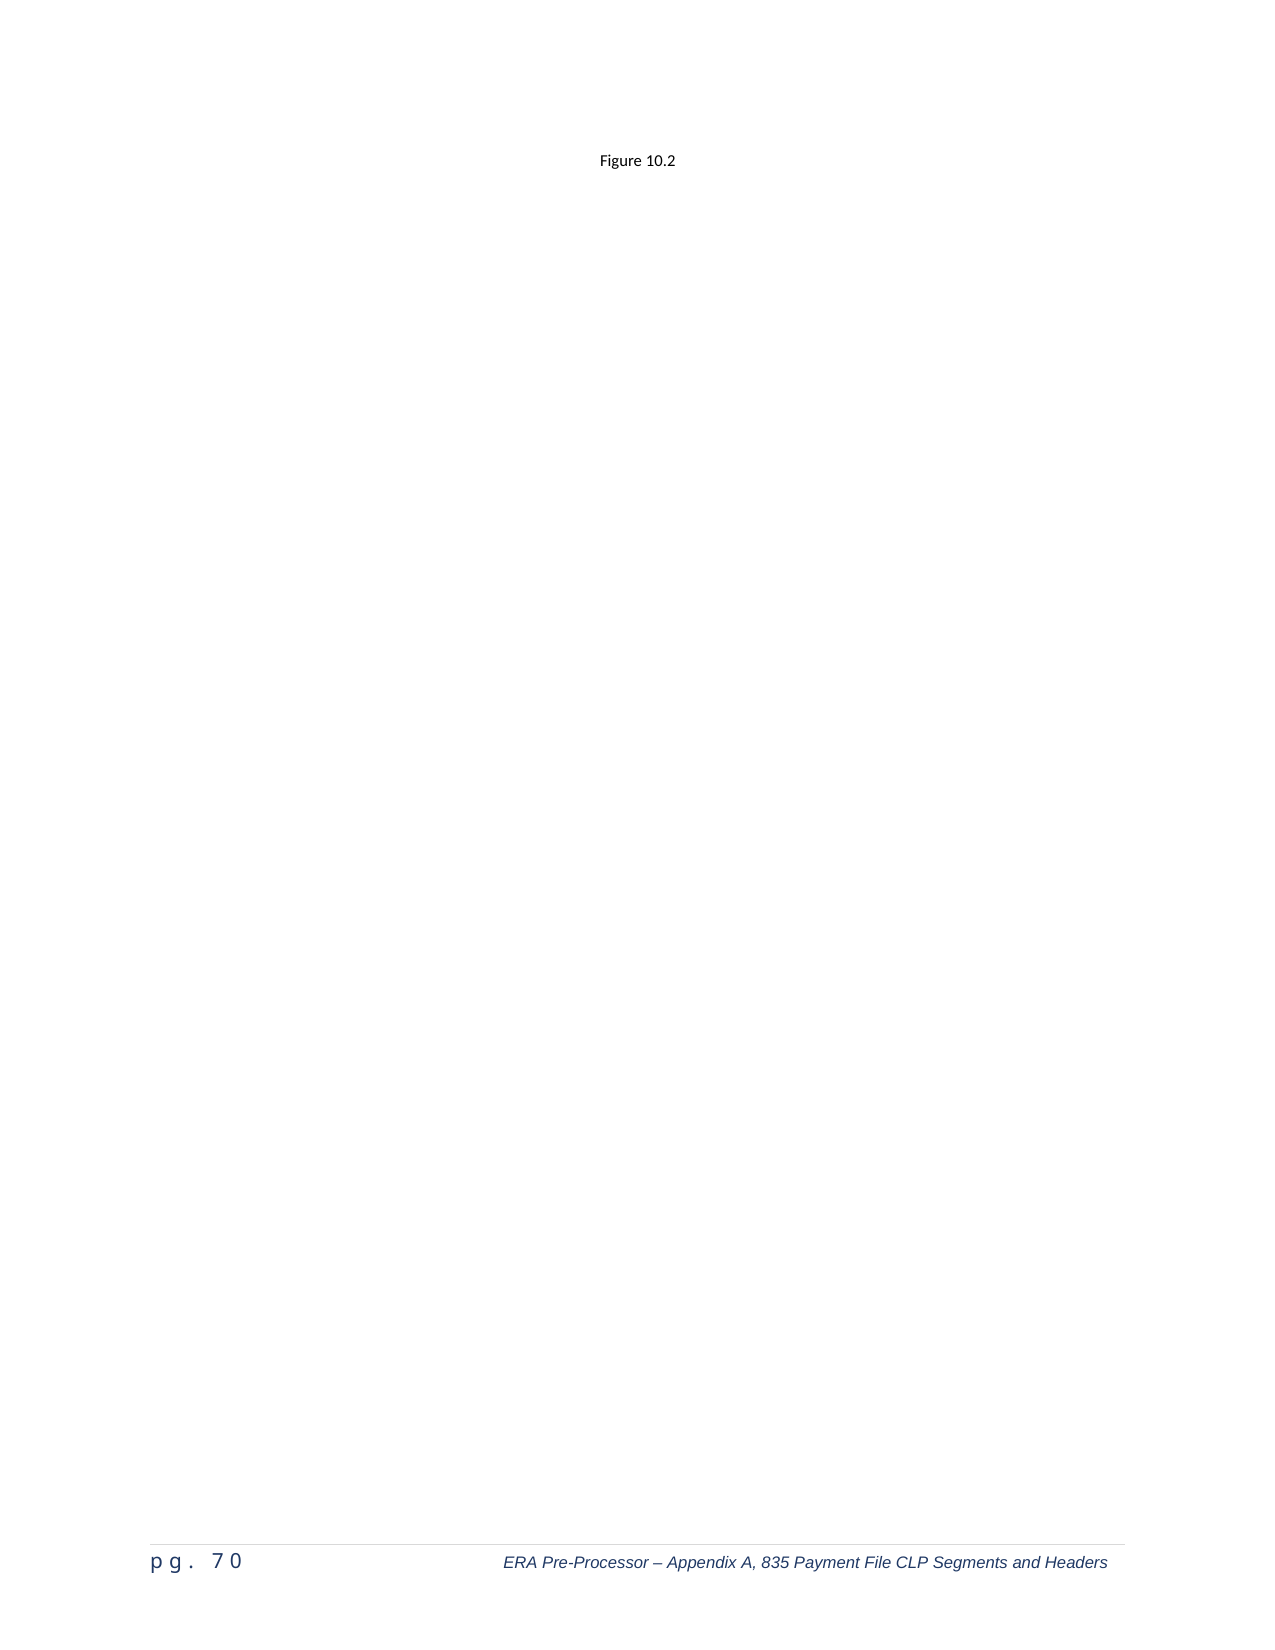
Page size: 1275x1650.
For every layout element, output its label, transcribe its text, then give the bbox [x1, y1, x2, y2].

text Figure 10.2 [150, 150, 1125, 170]
